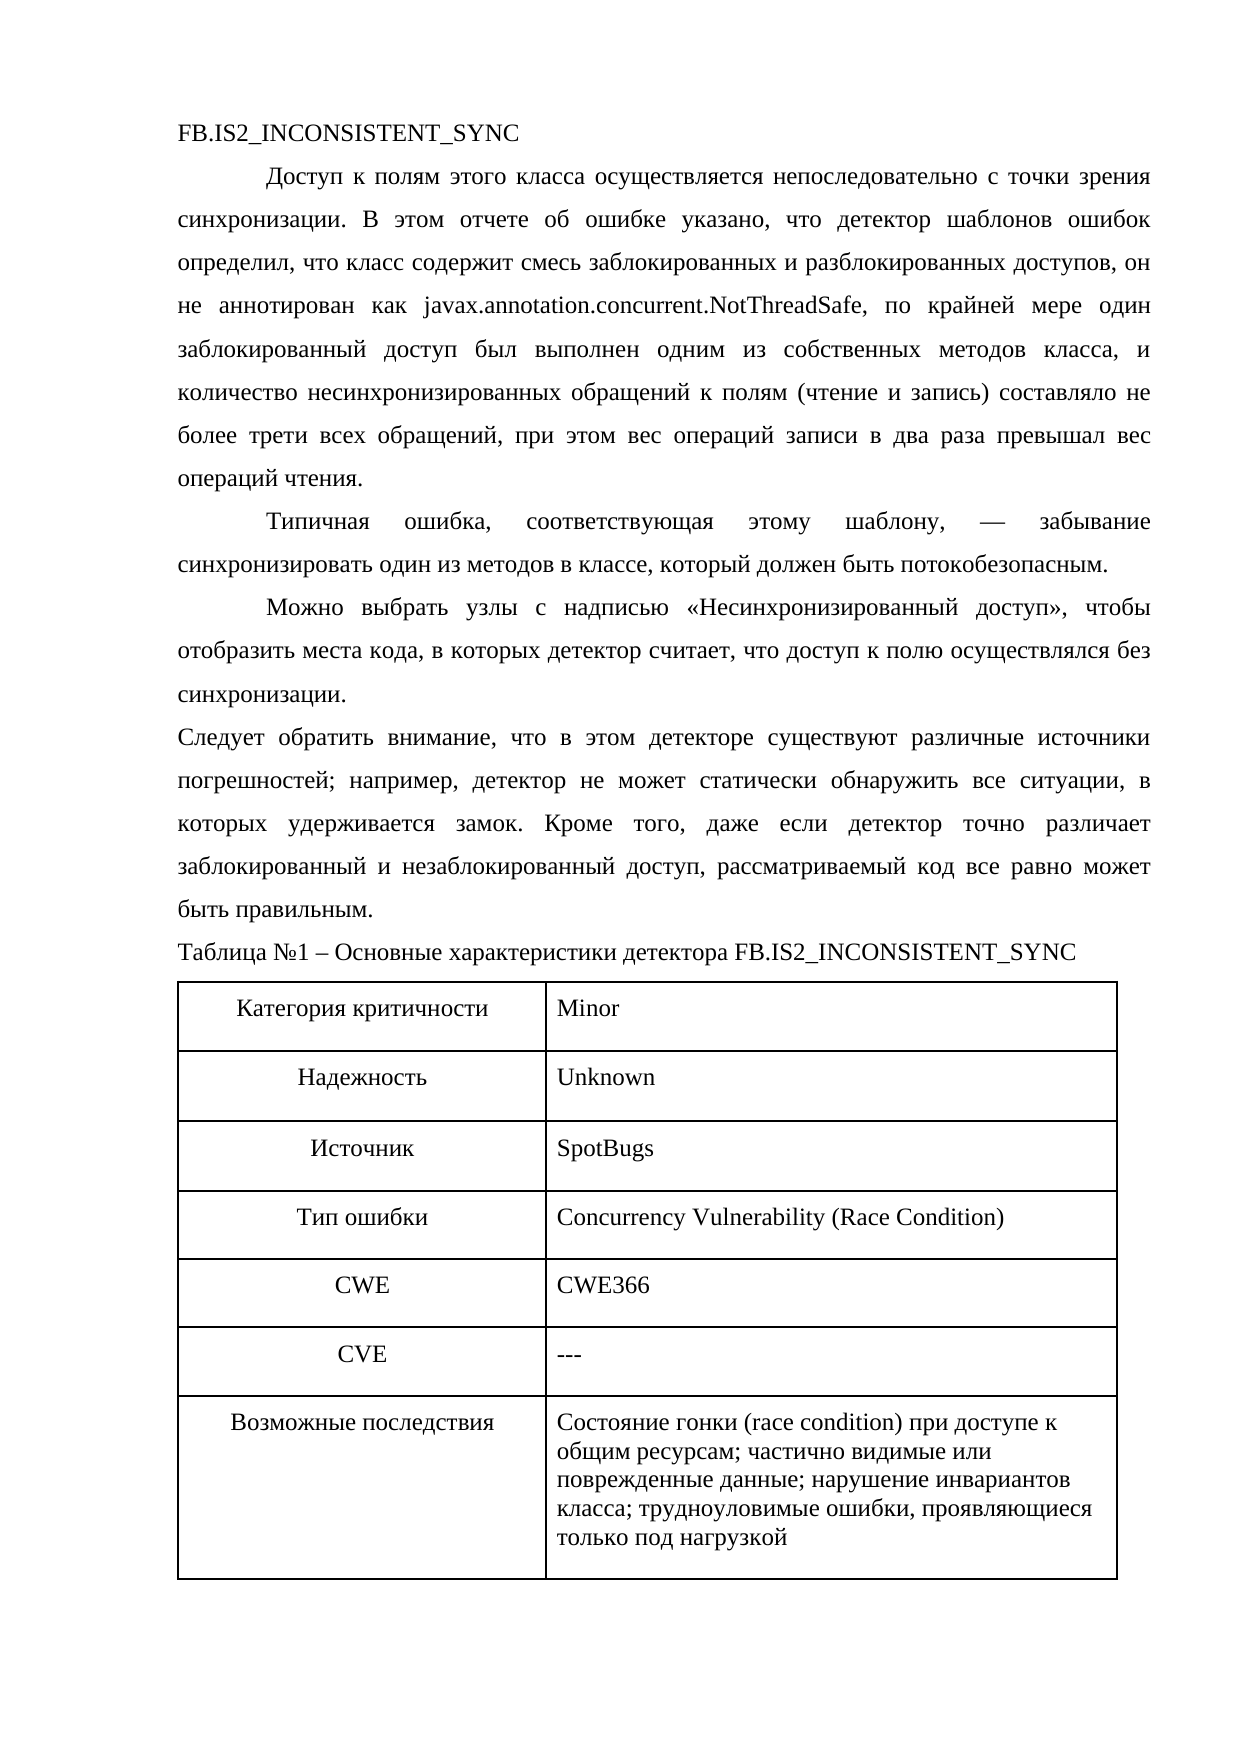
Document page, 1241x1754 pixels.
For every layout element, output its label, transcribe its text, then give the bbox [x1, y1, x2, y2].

text Доступ к полям этого класса осуществляется непоследовательно с точки зрения синхронизации. В этом отчете об ошибке указано, что детектор шаблонов ошибок определил, что класс содержит смесь заблокированных и разблокированных доступов, он не аннотирован как javax.annotation.concurrent.NotThreadSafe, по крайней мере один заблокированный доступ был выполнен одним из собственных методов класса, и количество несинхронизированных обращений к полям (чтение и запись) составляло не более трети всех обращений, при этом вес операций записи в два раза превышал вес операций чтения. [177, 161, 1152, 492]
table_cell Unknown [547, 1052, 1116, 1120]
table_cell --- [547, 1328, 1116, 1394]
table_cell Источник [179, 1122, 545, 1189]
table_header Minor [547, 983, 1116, 1050]
table_cell SpotBugs [547, 1122, 1116, 1189]
text Типичная ошибка, соответствующая этому шаблону, — забывание синхронизировать один из методов в классе, который должен быть потокобезопасным. [177, 506, 1152, 578]
table_cell Concurrency Vulnerability (Race Condition) [547, 1192, 1116, 1258]
table_cell Возможные последствия [179, 1397, 545, 1578]
table_cell Надежность [179, 1052, 545, 1120]
text Следует обратить внимание, что в этом детекторе существуют различные источники погрешностей; например, детектор не может статически обнаружить все ситуации, в которых удерживается замок. Кроме того, даже если детектор точно различает заблокированный и незаблокированный доступ, рассматриваемый код все равно может быть правильным. [177, 722, 1152, 923]
table_cell CVE [179, 1328, 545, 1394]
text Таблица №1 – Основные характеристики детектора FB.IS2_INCONSISTENT_SYNC [177, 937, 1152, 966]
text FB.IS2_INCONSISTENT_SYNC [177, 118, 1152, 147]
table_cell CWE366 [547, 1260, 1116, 1326]
table_cell Состояние гонки (race condition) при доступе к общим ресурсам; частично видимые или поврежденные данные; нарушение инвариантов класса; трудноуловимые ошибки, проявляющиеся только под нагрузкой [547, 1397, 1116, 1578]
table_cell CWE [179, 1260, 545, 1326]
table_header Категория критичности [179, 983, 545, 1050]
table_cell Тип ошибки [179, 1192, 545, 1258]
text Можно выбрать узлы с надписью «Несинхронизированный доступ», чтобы отобразить места кода, в которых детектор считает, что доступ к полю осуществлялся без синхронизации. [177, 592, 1152, 707]
